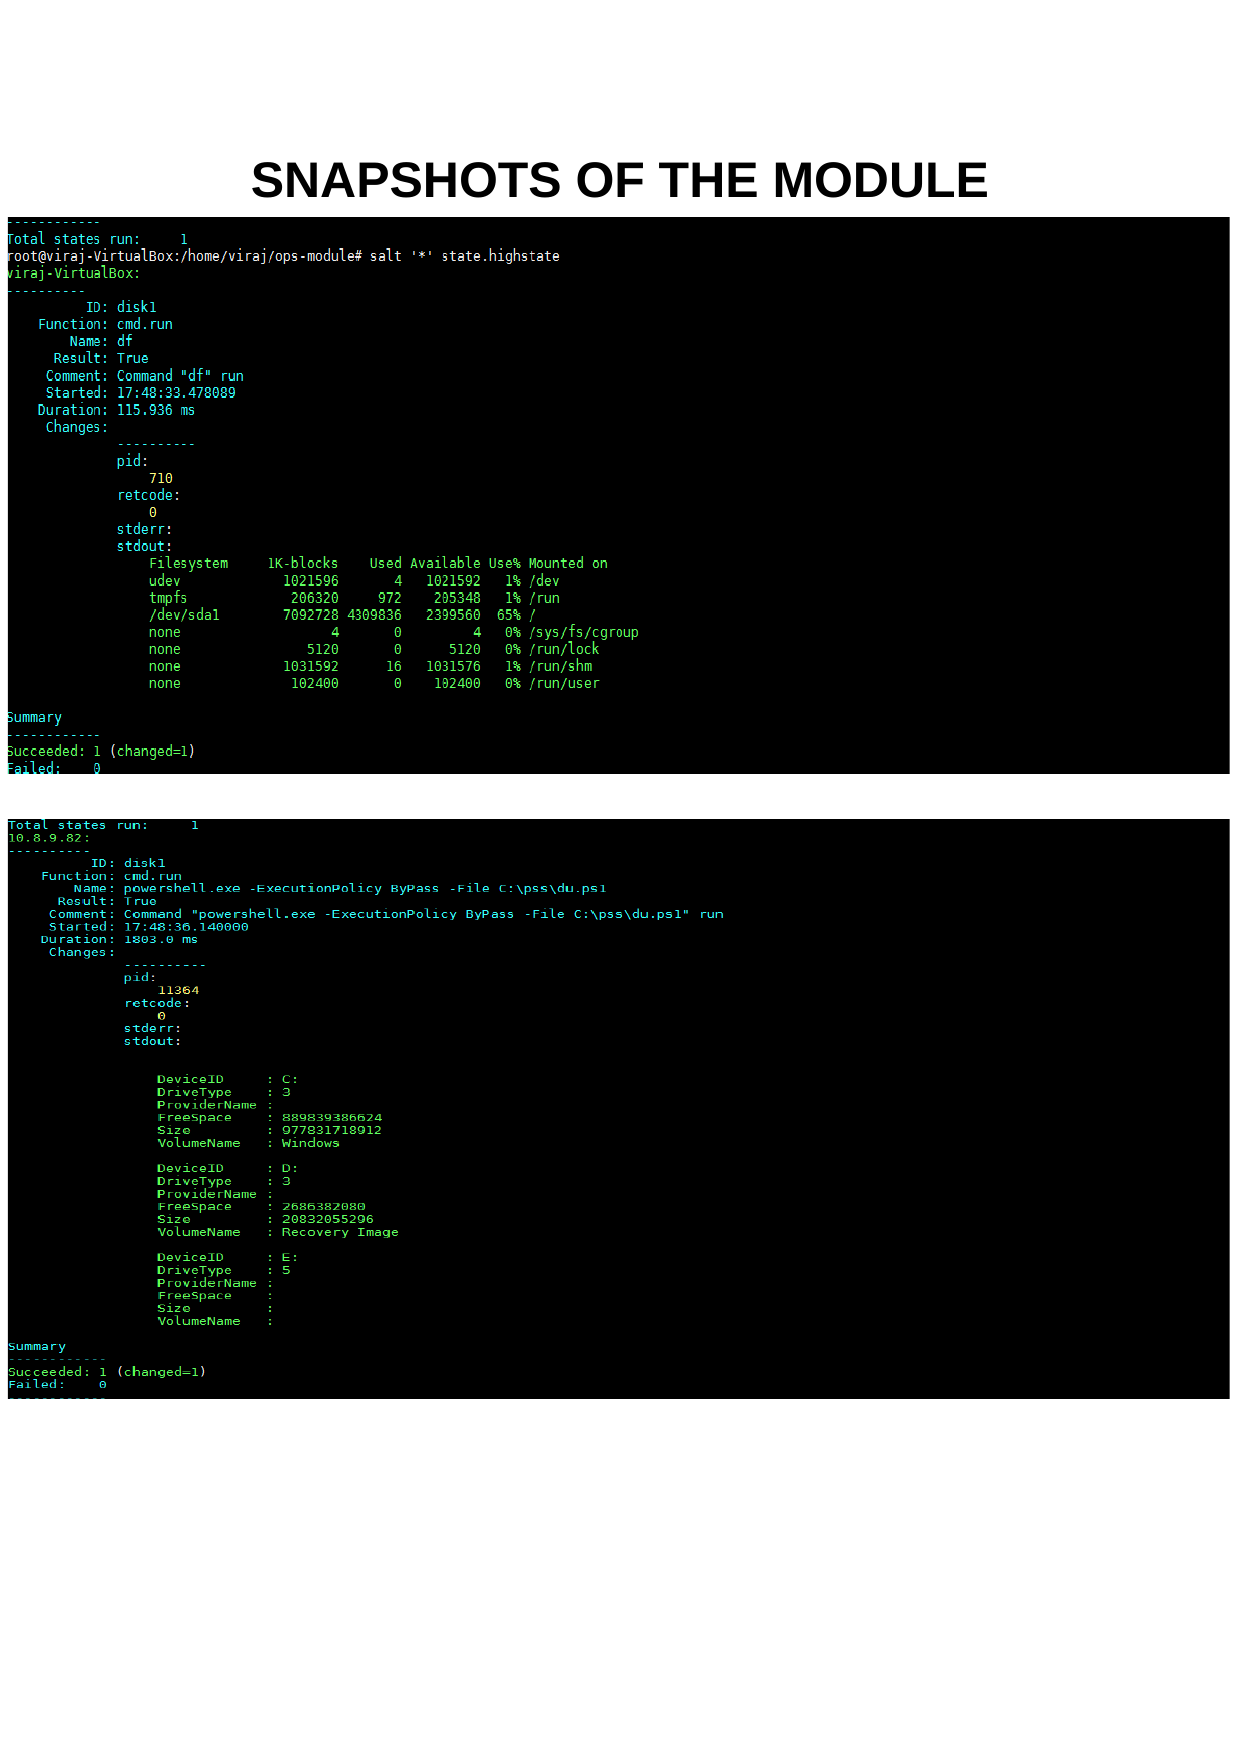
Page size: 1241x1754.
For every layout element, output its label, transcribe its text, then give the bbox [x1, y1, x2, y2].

picture [7, 217, 1230, 774]
picture [7, 819, 1230, 1399]
text SNAPSHOTS OF THE MODULE [150, 150, 1090, 207]
